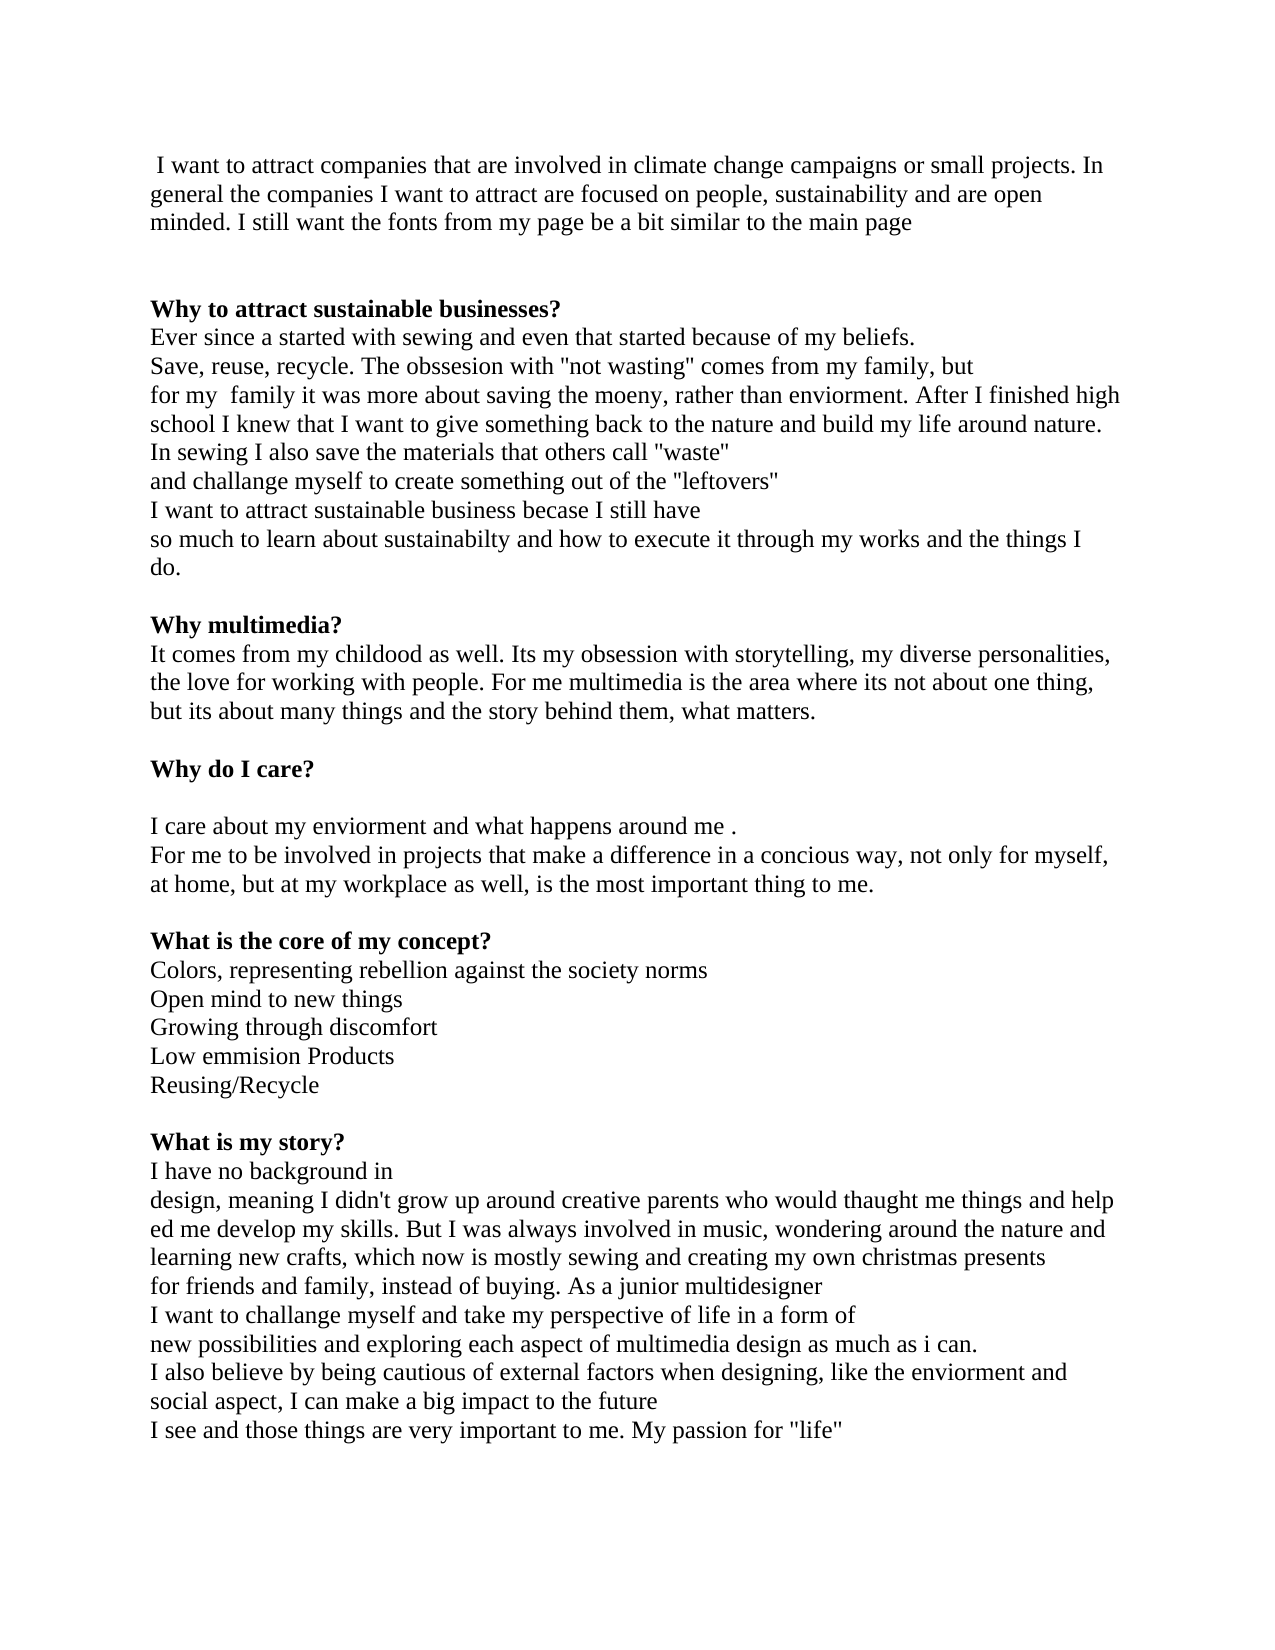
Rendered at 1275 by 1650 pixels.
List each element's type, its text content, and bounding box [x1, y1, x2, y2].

text Open mind to new things [150, 984, 1125, 1012]
text Low emmision Products [150, 1041, 1125, 1070]
text Why to attract sustainable businesses? [150, 294, 1125, 322]
text Ever since a started with sewing and even that started because of my beliefs. Save, reuse, recycle. The obssesion with ''not wasting'' comes from my family, but for my family it was more about saving the moeny, rather than enviorment. After I finished high school I knew that I want to give something back to the nature and build my life around nature. In sewing I also save the materials that others call ''waste'' and challange myself to create something out of the ''leftovers'' I want to attract sustainable business becase I still have so much to learn about sustainabilty and how to execute it through my works and the things I do. [150, 322, 1125, 581]
text Why do I care? [150, 754, 1125, 782]
text It comes from my childood as well. Its my obsession with storytelling, my diverse personalities, the love for working with people. For me multimedia is the area where its not about one thing, but its about many things and the story behind them, what matters. [150, 639, 1125, 725]
text What is my story? [150, 1127, 1125, 1156]
text Reusing/Recycle [150, 1070, 1125, 1099]
text I want to attract companies that are involved in climate change campaigns or small projects. In general the companies I want to attract are focused on people, sustainability and are open minded. I still want the fonts from my page be a bit similar to the main page [150, 150, 1125, 236]
text What is the core of my concept? [150, 926, 1125, 955]
text I care about my enviorment and what happens around me . For me to be involved in projects that make a difference in a concious way, not only for myself, at home, but at my workplace as well, is the most important thing to me. [150, 811, 1125, 897]
text Growing through discomfort [150, 1012, 1125, 1041]
text Colors, representing rebellion against the society norms [150, 955, 1125, 984]
text Why multimedia? [150, 610, 1125, 639]
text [150, 1156, 1125, 1444]
